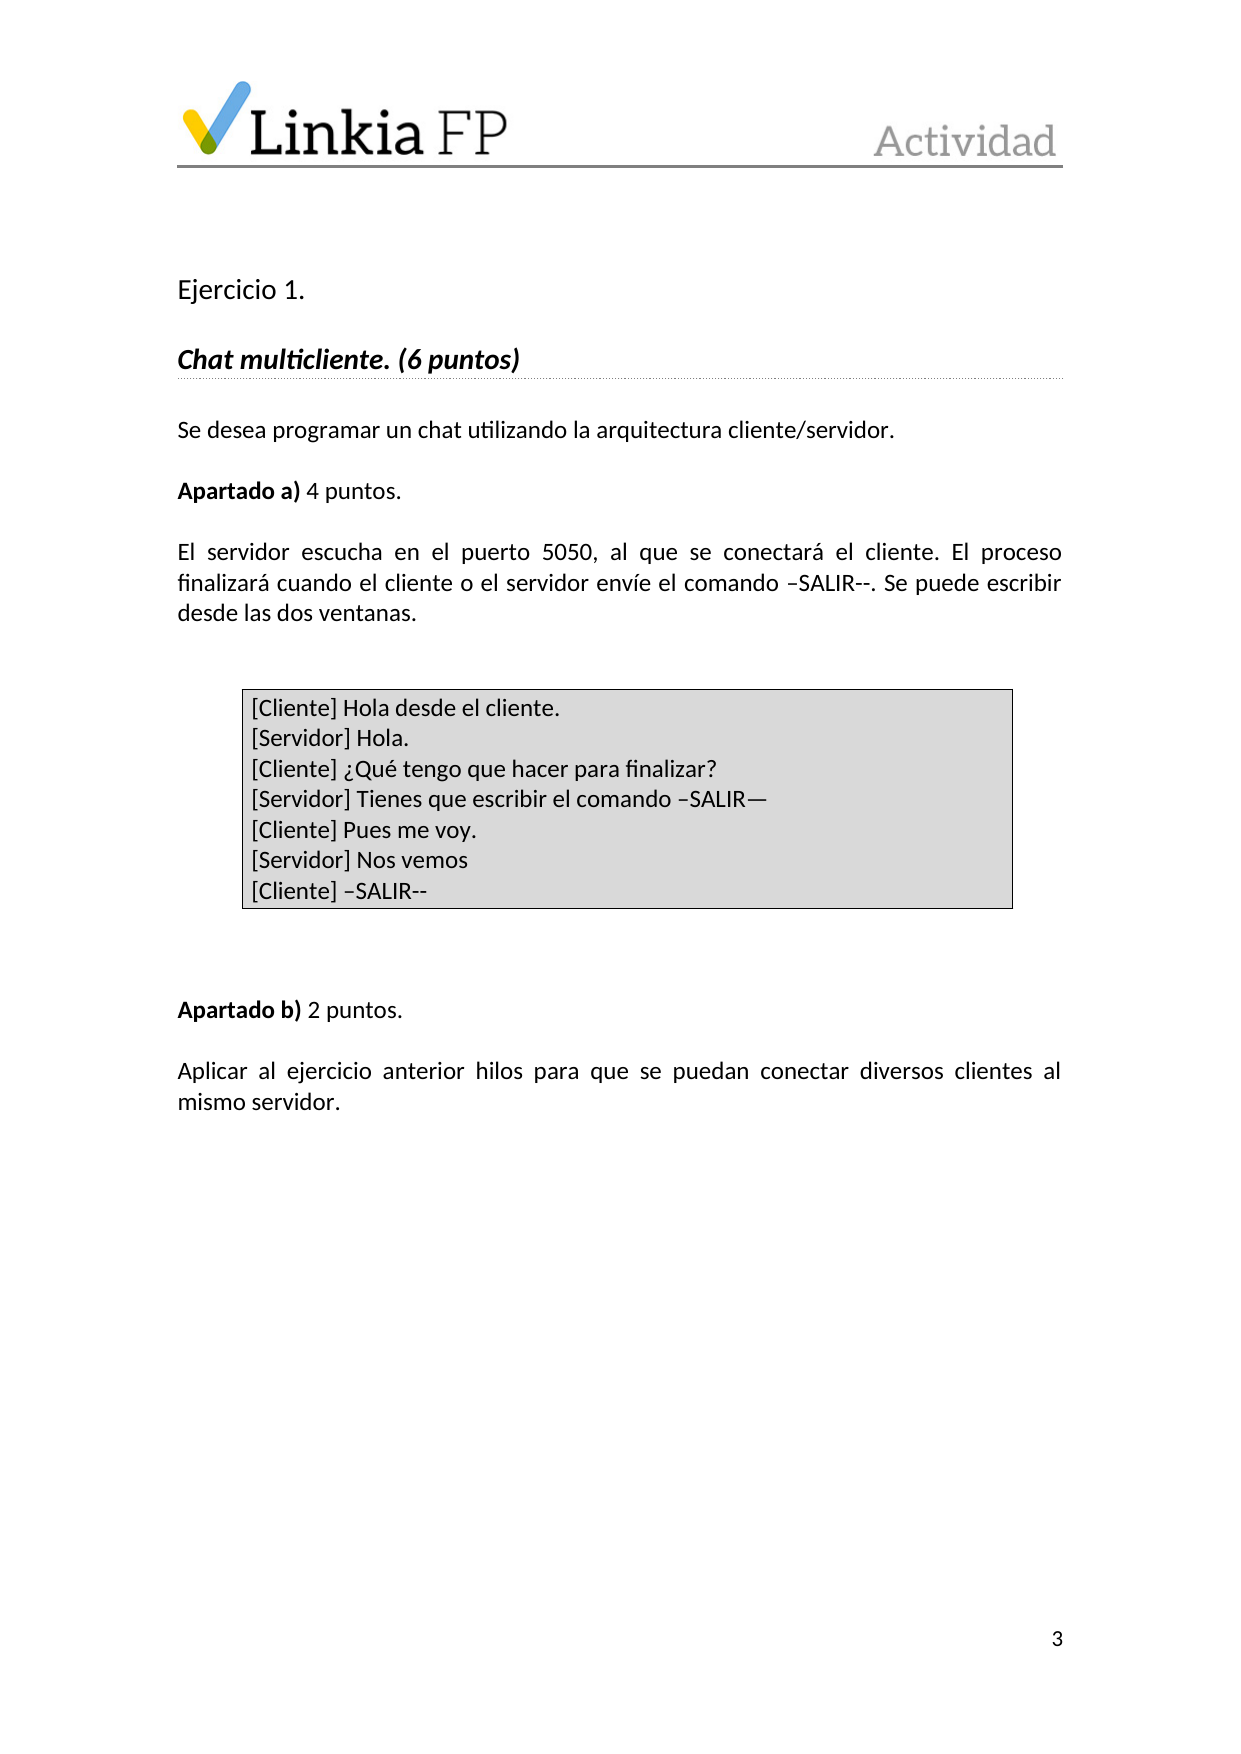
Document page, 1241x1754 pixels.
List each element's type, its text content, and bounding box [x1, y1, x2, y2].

text [Cliente] ¿Qué tengo que hacer para finalizar? [243, 750, 1012, 780]
text [Cliente] –SALIR-- [243, 872, 1012, 908]
text [Servidor] Tienes que escribir el comando –SALIR— [243, 780, 1012, 811]
text Se desea programar un chat utilizando la arquitectura cliente/servidor. [177, 414, 1063, 444]
text Apartado a) 4 puntos. [177, 475, 1063, 506]
text [Cliente] Pues me voy. [243, 811, 1012, 841]
text El servidor escucha en el puerto 5050, al que se conectará el cliente. El proceso finalizará cuando el cliente o el servidor envíe el comando –SALIR--. Se puede escribir desde las dos ventanas. [177, 536, 1063, 628]
text [Servidor] Hola. [243, 719, 1012, 750]
picture [177, 73, 1063, 164]
text Apartado b) 2 puntos. [177, 994, 1063, 1025]
text [Cliente] Hola desde el cliente. [243, 690, 1012, 719]
text Ejercicio 1. [177, 271, 1063, 306]
text Chat multicliente. (6 puntos) [177, 341, 1063, 379]
text [Servidor] Nos vemos [243, 841, 1012, 872]
text Aplicar al ejercicio anterior hilos para que se puedan conectar diversos clientes al mismo servidor. [177, 1055, 1063, 1116]
